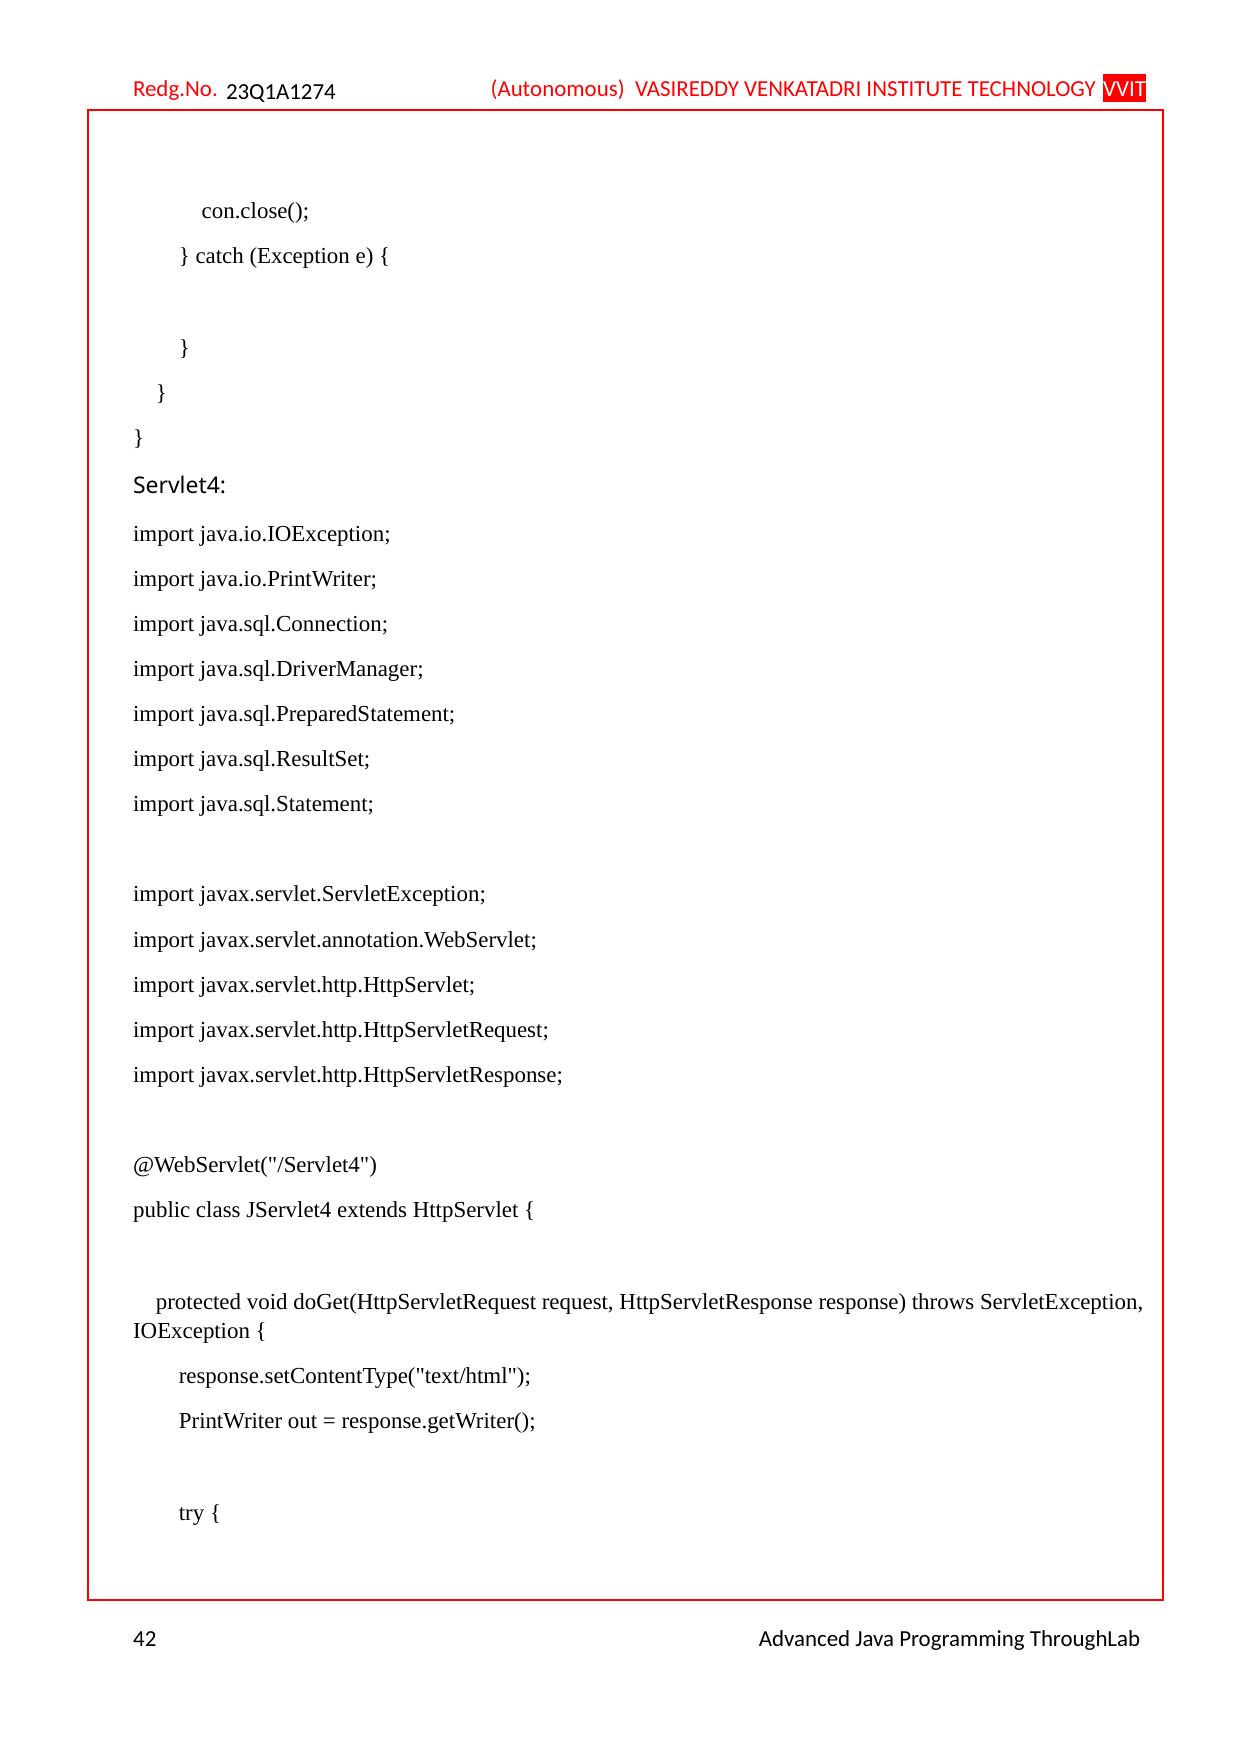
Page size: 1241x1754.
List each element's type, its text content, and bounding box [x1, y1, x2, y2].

text } [133, 379, 1167, 405]
text public class JServlet4 extends HttpServlet { [133, 1196, 1167, 1223]
text import javax.servlet.ServletException; [133, 881, 1167, 907]
text import java.sql.ResultSet; [133, 745, 1167, 772]
text con.close(); [133, 197, 1167, 223]
text import java.sql.Connection; [133, 610, 1167, 636]
text try { [133, 1499, 1167, 1525]
text import java.sql.Statement; [133, 790, 1167, 817]
text } catch (Exception e) { [133, 242, 1167, 268]
text import javax.servlet.http.HttpServlet; [133, 971, 1167, 997]
text import javax.servlet.http.HttpServletRequest; [133, 1016, 1167, 1042]
text import javax.servlet.http.HttpServletResponse; [133, 1061, 1167, 1087]
text response.setContentType("text/html"); [133, 1362, 1167, 1388]
text PrintWriter out = response.getWriter(); [133, 1407, 1167, 1433]
text protected void doGet(HttpServletRequest request, HttpServletResponse response) throws ServletException, IOException { [133, 1288, 1167, 1343]
text import java.io.IOException; [133, 520, 1167, 546]
text @WebServlet("/Servlet4") [133, 1151, 1167, 1177]
text import java.io.PrintWriter; [133, 565, 1167, 591]
text } [133, 424, 1167, 451]
text Servlet4: [133, 469, 1167, 501]
text import javax.servlet.annotation.WebServlet; [133, 926, 1167, 952]
text import java.sql.DriverManager; [133, 655, 1167, 681]
text import java.sql.PreparedStatement; [133, 700, 1167, 726]
text } [133, 334, 1167, 360]
